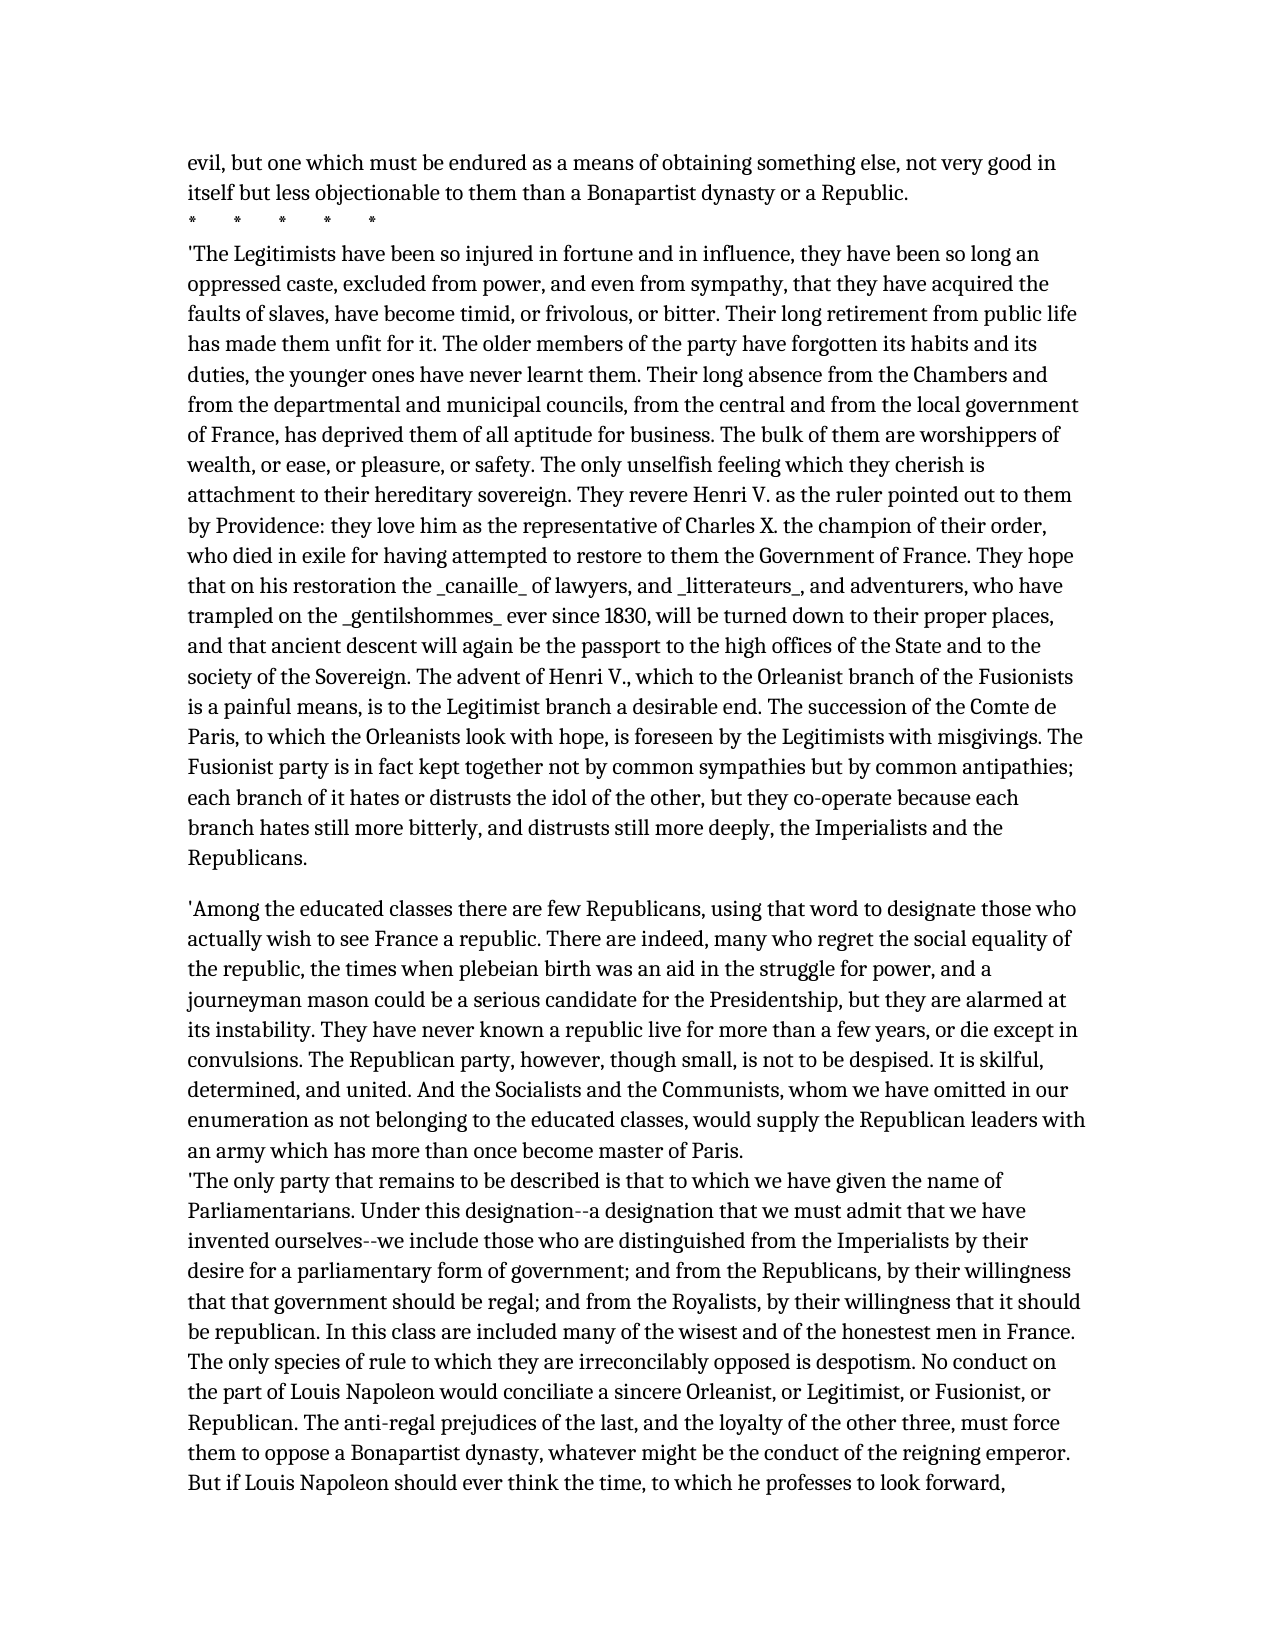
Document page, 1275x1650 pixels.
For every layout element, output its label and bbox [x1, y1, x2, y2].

text [187, 896, 1087, 1496]
text [187, 150, 1087, 871]
